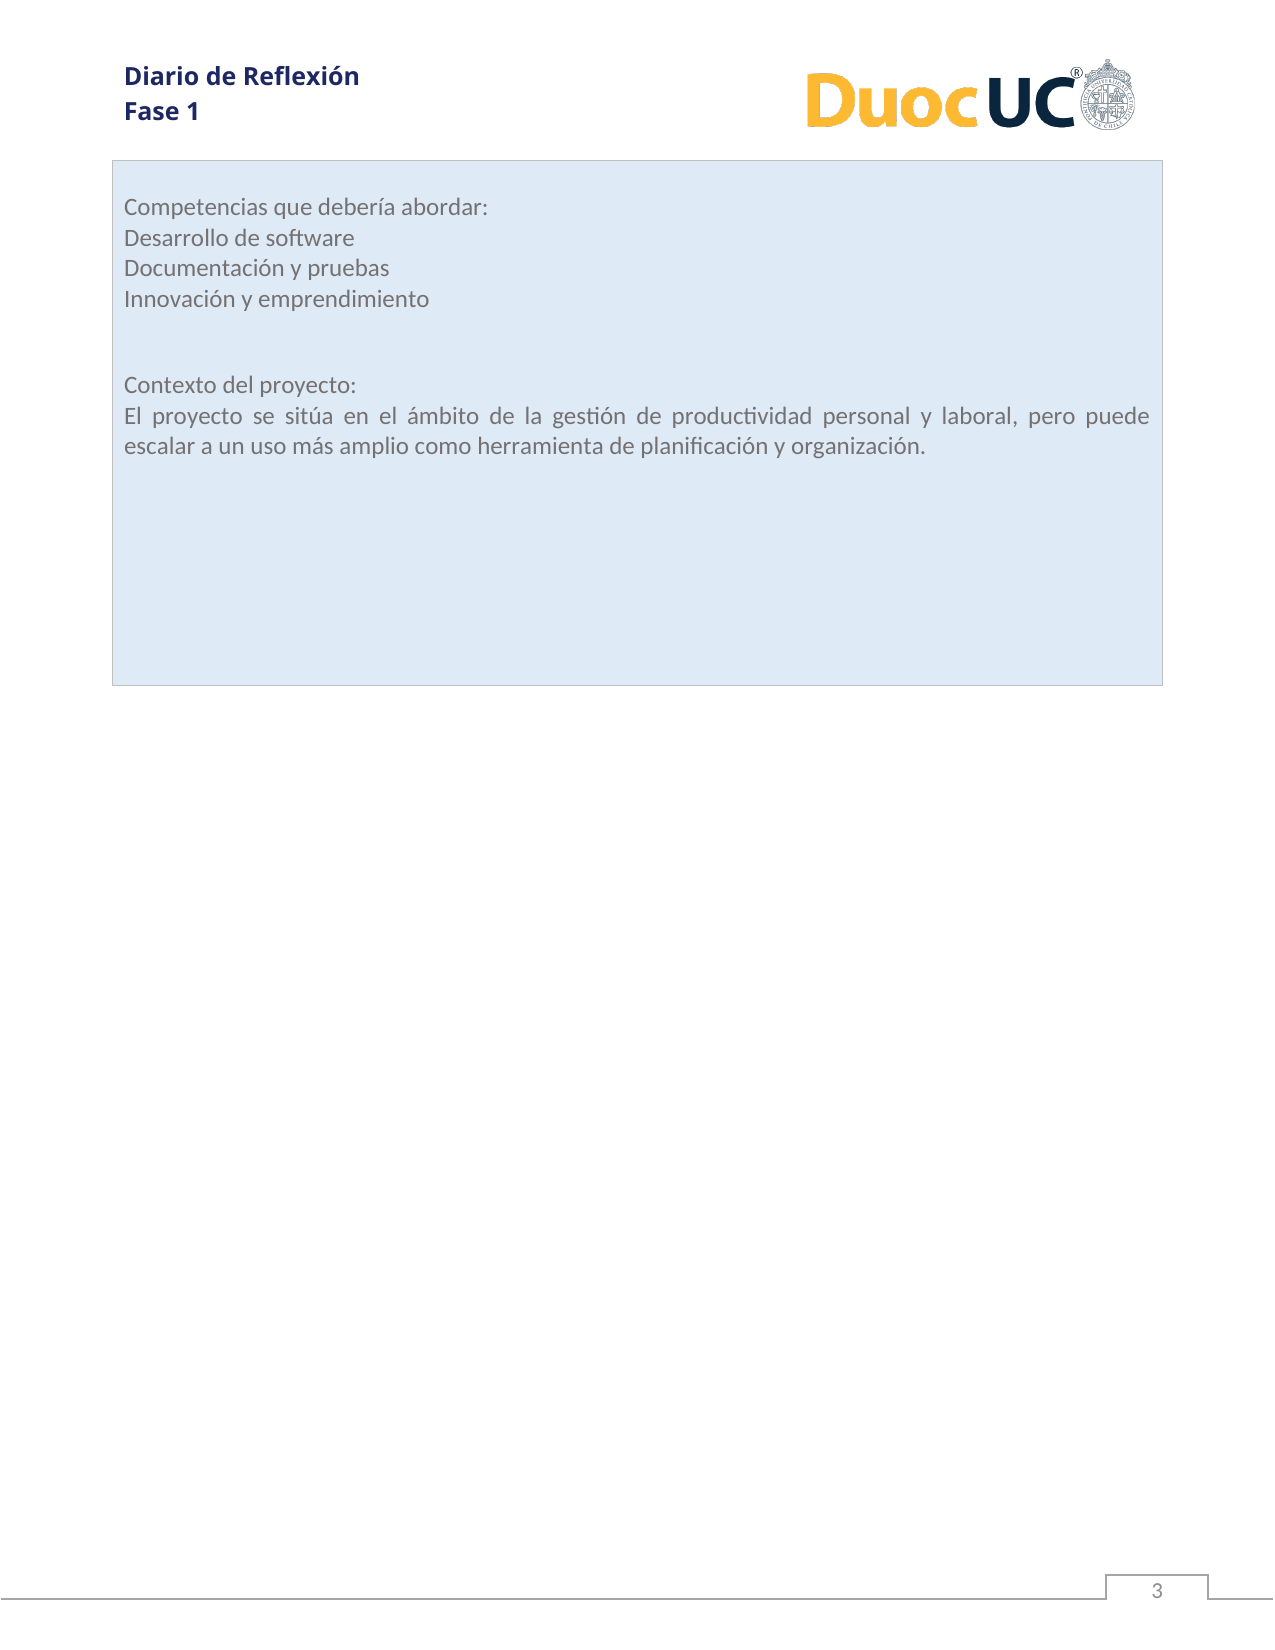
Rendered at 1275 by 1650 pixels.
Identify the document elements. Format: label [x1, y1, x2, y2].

picture [807, 59, 1135, 130]
table_cell [113, 161, 1162, 685]
